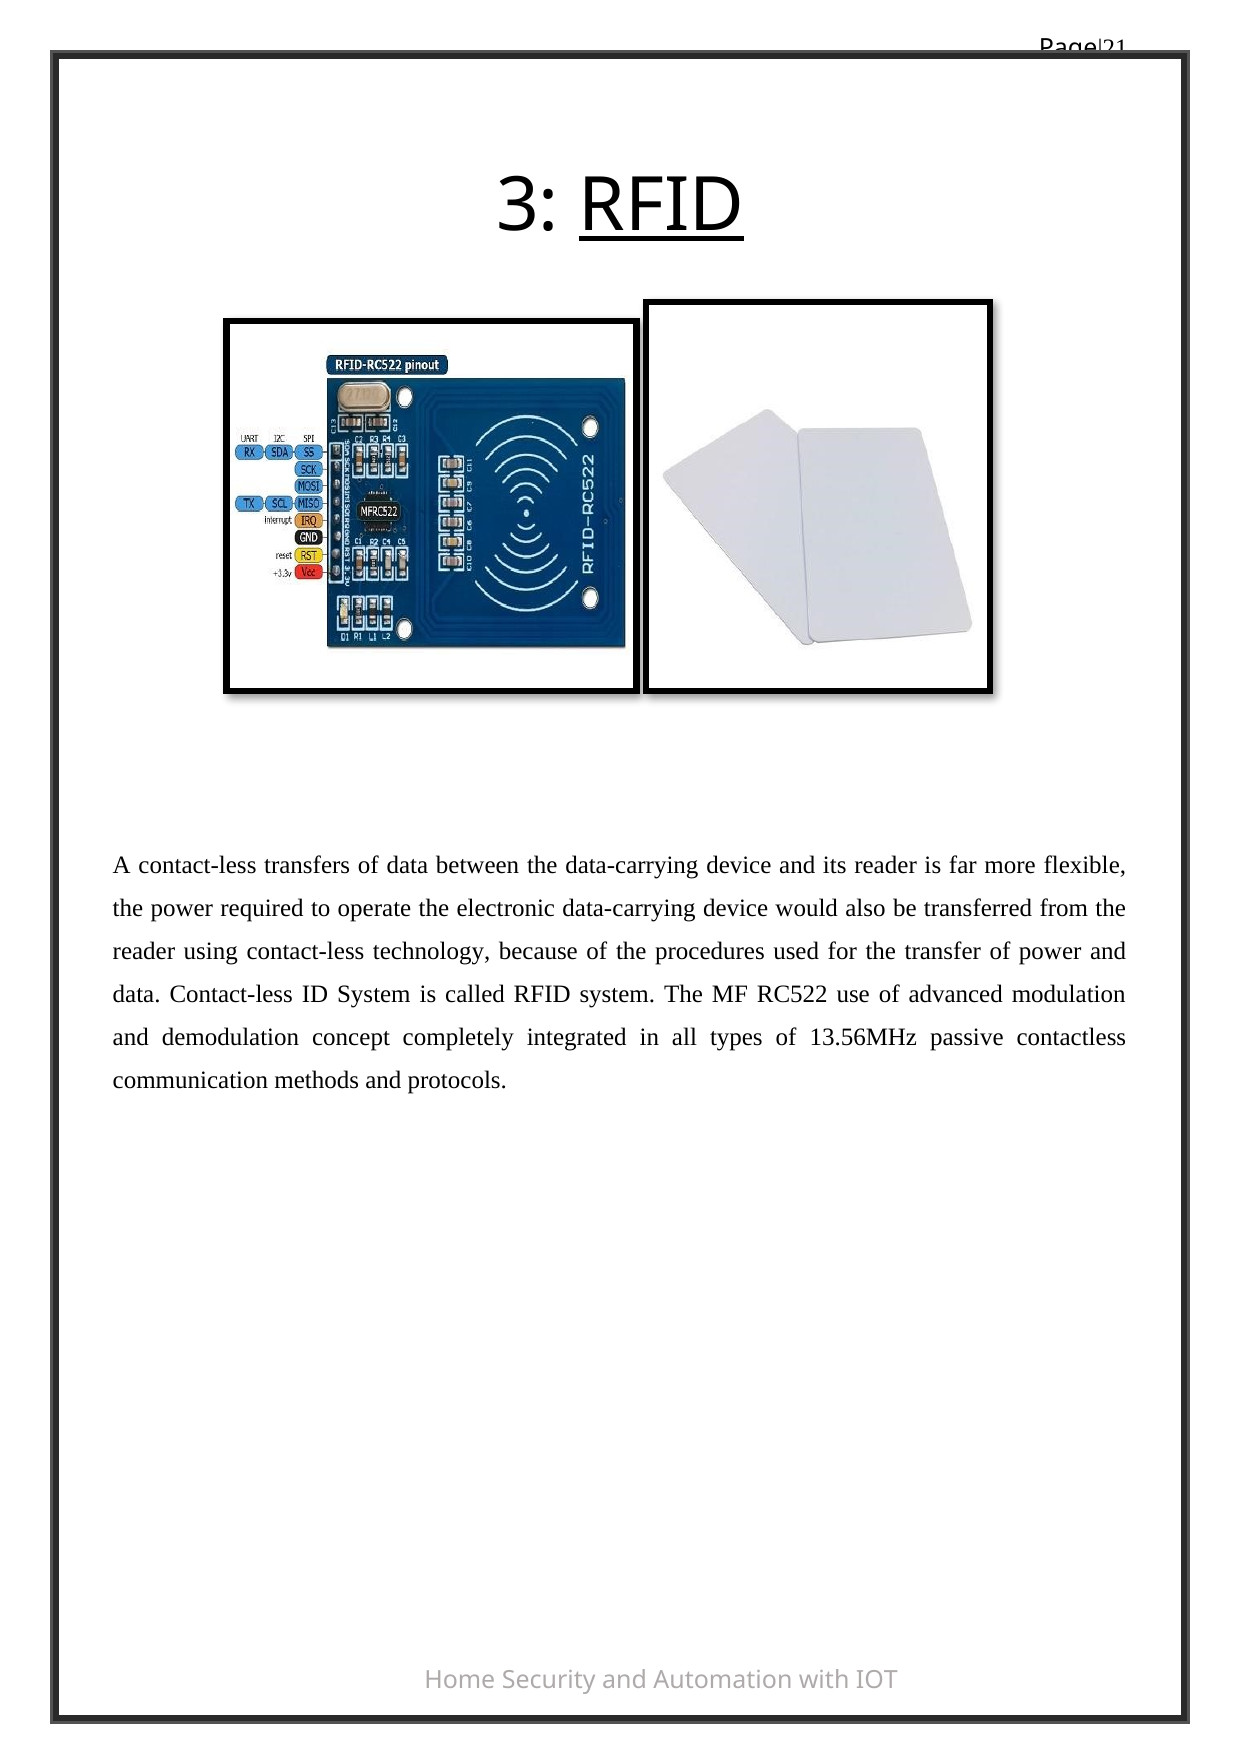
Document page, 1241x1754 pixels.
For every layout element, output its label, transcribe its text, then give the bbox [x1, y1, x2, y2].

text A contact-less transfers of data between the data-carrying device and its reader is far more flexible, the power required to operate the electronic data-carrying device would also be transferred from the reader using contact-less technology, because of the procedures used for the transfer of power and data. Contact-less ID System is called RFID system. The MF RC522 use of advanced modulation and demodulation concept completely integrated in all types of 13.56MHz passive contactless communication methods and protocols. [112, 850, 1128, 1094]
picture [649, 305, 987, 688]
text 3: RFID [112, 150, 1127, 252]
picture [230, 324, 633, 688]
